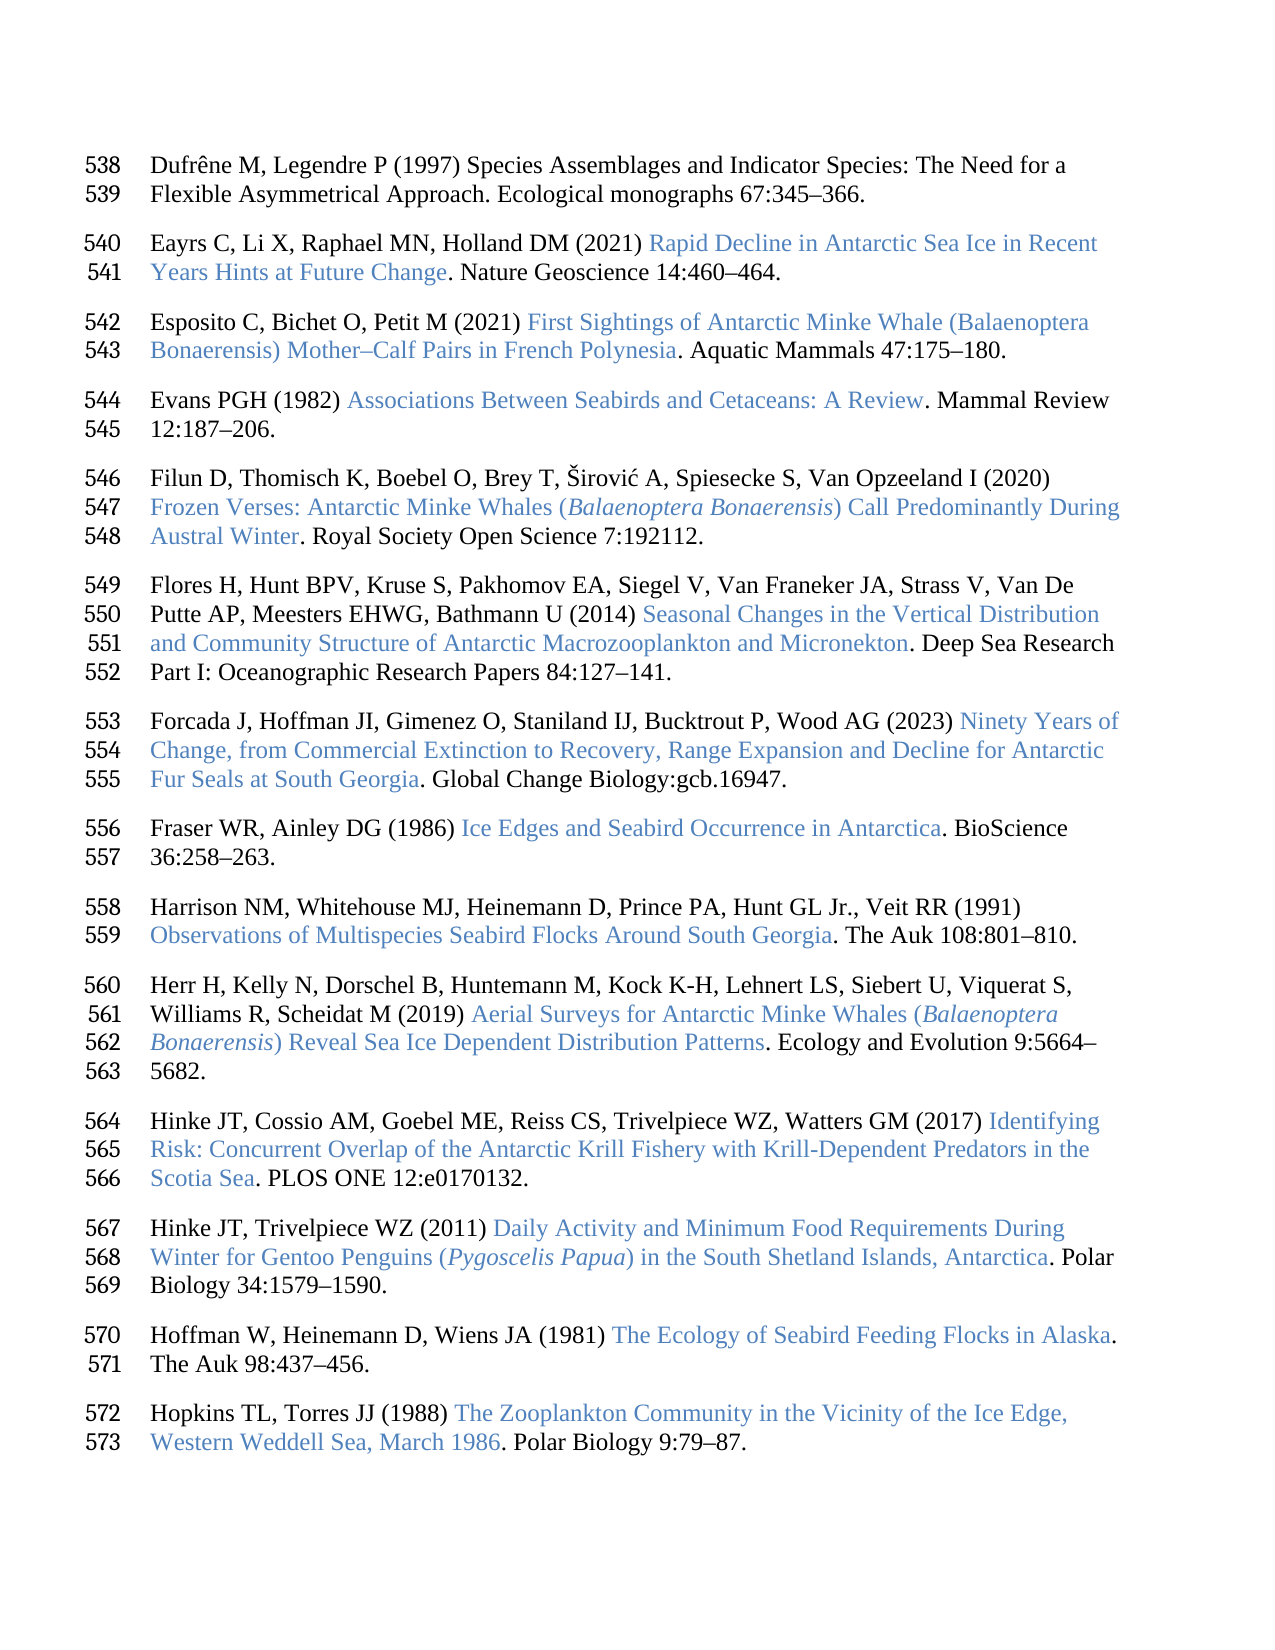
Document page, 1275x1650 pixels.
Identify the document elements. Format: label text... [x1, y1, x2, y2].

text Esposito C, Bichet O, Petit M (2021) First Sightings of Antarctic Minke Whale (Balaenoptera Bonaerensis) Mother–Calf Pairs in French Polynesia. Aquatic Mammals 47:175–180. [150, 307, 1125, 364]
text Evans PGH (1982) Associations Between Seabirds and Cetaceans: A Review. Mammal Review 12:187–206. [150, 385, 1125, 442]
text Hinke JT, Trivelpiece WZ (2011) Daily Activity and Minimum Food Requirements During Winter for Gentoo Penguins (Pygoscelis Papua) in the South Shetland Islands, Antarctica. Polar Biology 34:1579–1590. [150, 1213, 1125, 1299]
text Flores H, Hunt BPV, Kruse S, Pakhomov EA, Siegel V, Van Franeker JA, Strass V, Van De Putte AP, Meesters EHWG, Bathmann U (2014) Seasonal Changes in the Vertical Distribution and Community Structure of Antarctic Macrozooplankton and Micronekton. Deep Sea Research Part I: Oceanographic Research Papers 84:127–141. [150, 570, 1125, 685]
text Dufrêne M, Legendre P (1997) Species Assemblages and Indicator Species: The Need for a Flexible Asymmetrical Approach. Ecological monographs 67:345–366. [150, 150, 1125, 207]
text Hopkins TL, Torres JJ (1988) The Zooplankton Community in the Vicinity of the Ice Edge, Western Weddell Sea, March 1986. Polar Biology 9:79–87. [150, 1398, 1125, 1456]
text Forcada J, Hoffman JI, Gimenez O, Staniland IJ, Bucktrout P, Wood AG (2023) Ninety Years of Change, from Commercial Extinction to Recovery, Range Expansion and Decline for Antarctic Fur Seals at South Georgia. Global Change Biology:gcb.16947. [150, 706, 1125, 792]
text Filun D, Thomisch K, Boebel O, Brey T, Širović A, Spiesecke S, Van Opzeeland I (2020) Frozen Verses: Antarctic Minke Whales (Balaenoptera Bonaerensis) Call Predominantly During Austral Winter. Royal Society Open Science 7:192112. [150, 463, 1125, 549]
text Fraser WR, Ainley DG (1986) Ice Edges and Seabird Occurrence in Antarctica. BioScience 36:258–263. [150, 813, 1125, 871]
text Herr H, Kelly N, Dorschel B, Huntemann M, Kock K-H, Lehnert LS, Siebert U, Viquerat S, Williams R, Scheidat M (2019) Aerial Surveys for Antarctic Minke Whales (Balaenoptera Bonaerensis) Reveal Sea Ice Dependent Distribution Patterns. Ecology and Evolution 9:5664–5682. [150, 970, 1125, 1085]
text Harrison NM, Whitehouse MJ, Heinemann D, Prince PA, Hunt GL Jr., Veit RR (1991) Observations of Multispecies Seabird Flocks Around South Georgia. The Auk 108:801–810. [150, 892, 1125, 949]
text Hinke JT, Cossio AM, Goebel ME, Reiss CS, Trivelpiece WZ, Watters GM (2017) Identifying Risk: Concurrent Overlap of the Antarctic Krill Fishery with Krill-Dependent Predators in the Scotia Sea. PLOS ONE 12:e0170132. [150, 1106, 1125, 1192]
text Eayrs C, Li X, Raphael MN, Holland DM (2021) Rapid Decline in Antarctic Sea Ice in Recent Years Hints at Future Change. Nature Geoscience 14:460–464. [150, 228, 1125, 286]
text Hoffman W, Heinemann D, Wiens JA (1981) The Ecology of Seabird Feeding Flocks in Alaska. The Auk 98:437–456. [150, 1320, 1125, 1377]
